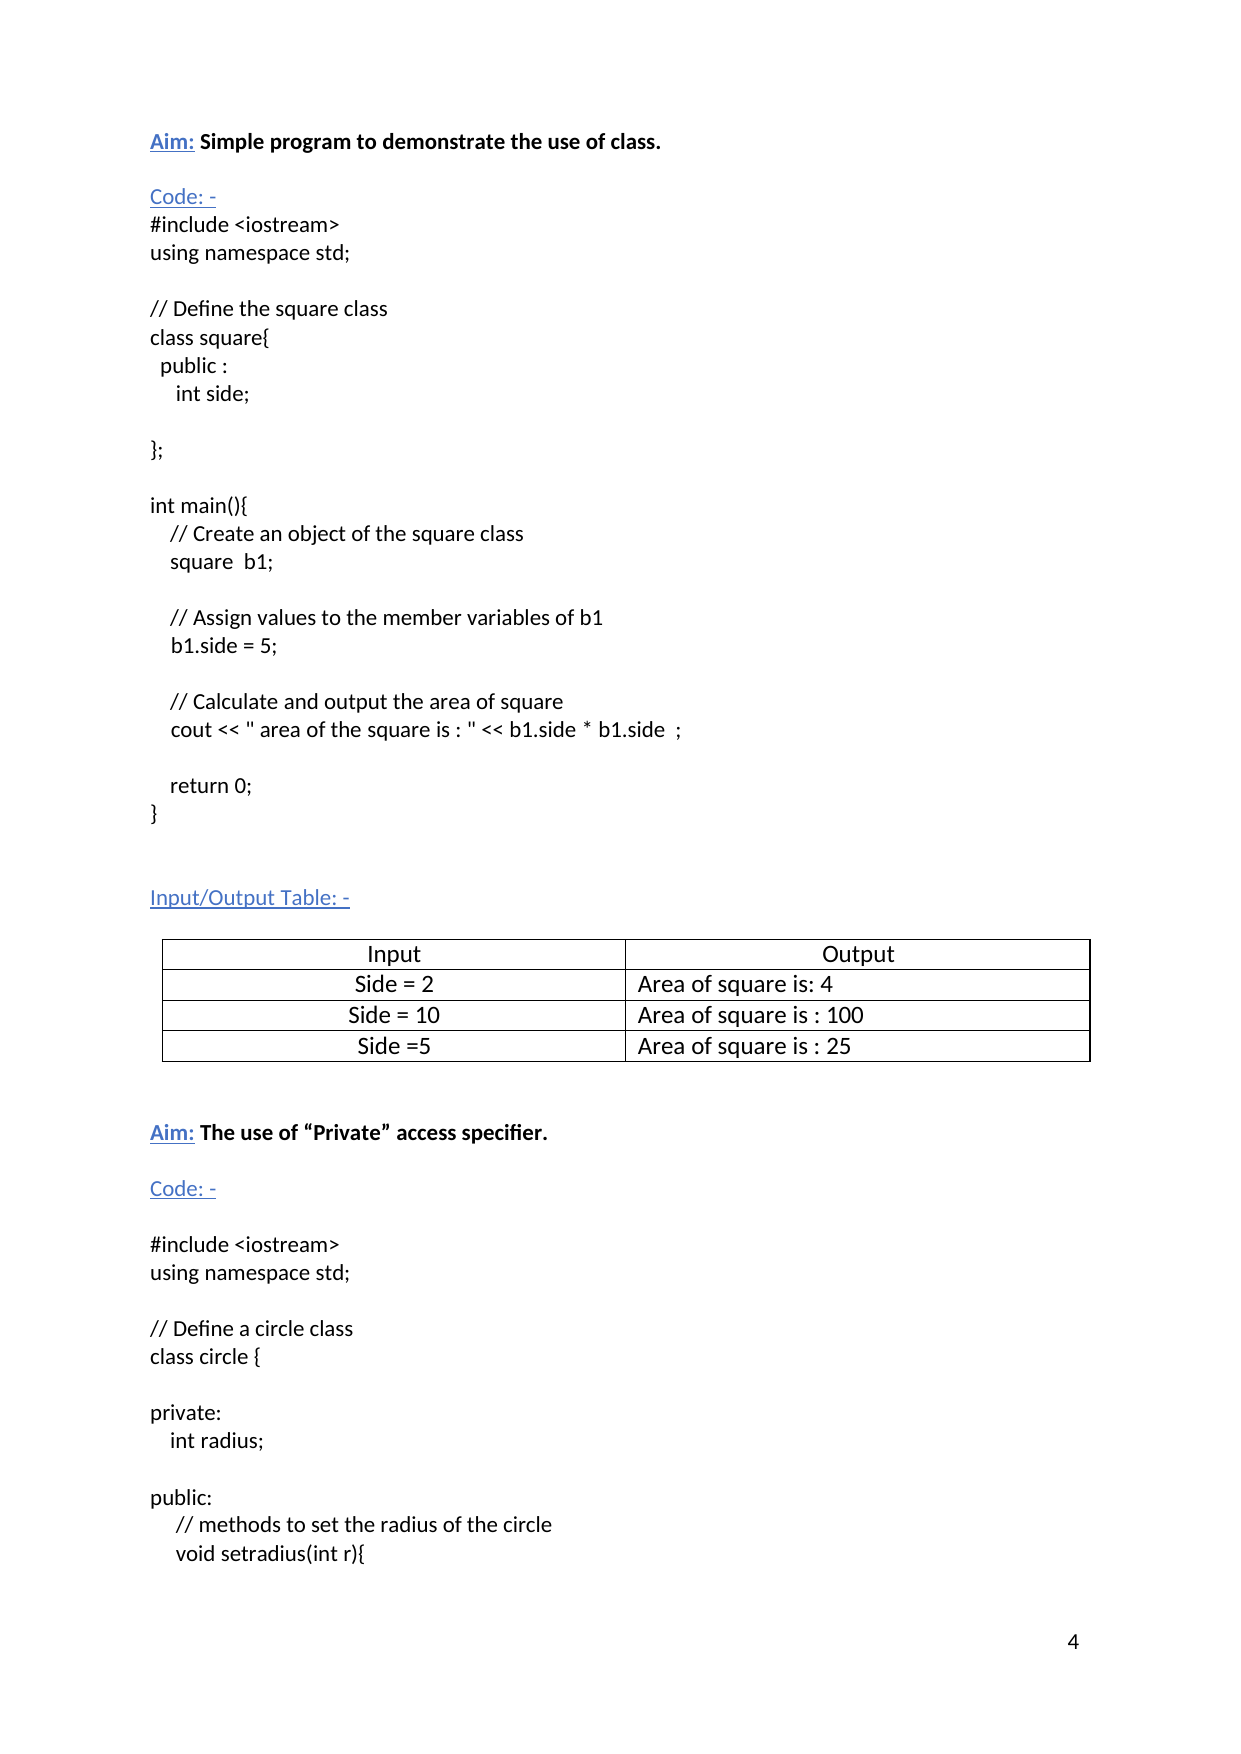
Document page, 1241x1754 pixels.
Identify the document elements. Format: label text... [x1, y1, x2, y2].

subtitle Aim: Simple program to demonstrate the use of class. [150, 127, 1103, 155]
text cout << " area of the square is : " << b1.side * b1.side ; [171, 715, 1103, 743]
text private: [150, 1398, 1103, 1426]
text // methods to set the radius of the circle void setradius(int r){ [176, 1511, 554, 1567]
text // Assign values to the member variables of b1 b1.side = 5; [170, 603, 605, 659]
text #include <iostream> using namespace std; [150, 210, 351, 266]
table_cell Side = 10 [163, 1001, 625, 1030]
text Input/Output Table: - [150, 883, 1103, 911]
table_cell Area of square is: 4 [626, 970, 1089, 1000]
table_cell Side =5 [163, 1031, 625, 1061]
subtitle Aim: The use of “Private” access specifier. [150, 1118, 1103, 1146]
text Code: - [150, 182, 1103, 210]
table_cell Area of square is : 25 [626, 1031, 1089, 1061]
table_cell Side = 2 [163, 970, 625, 1000]
table_header Output [626, 940, 1089, 969]
text return 0; [170, 771, 1103, 799]
text // Create an object of the square class square b1; [170, 519, 526, 575]
text int main(){ [150, 491, 1103, 519]
table_cell Area of square is : 100 [626, 1001, 1089, 1030]
text } [150, 799, 1103, 827]
text #include <iostream> using namespace std; [150, 1230, 351, 1286]
text public: [150, 1483, 1103, 1511]
text public : [160, 351, 1103, 379]
text // Calculate and output the area of square [170, 687, 1103, 715]
text int side; [176, 379, 1103, 407]
text }; [150, 435, 1103, 463]
text Code: - [150, 1174, 1103, 1202]
text int radius; [170, 1426, 1103, 1454]
table_header Input [163, 940, 625, 969]
text // Define the square class class square{ [150, 294, 390, 351]
text // Define a circle class class circle { [150, 1314, 355, 1370]
